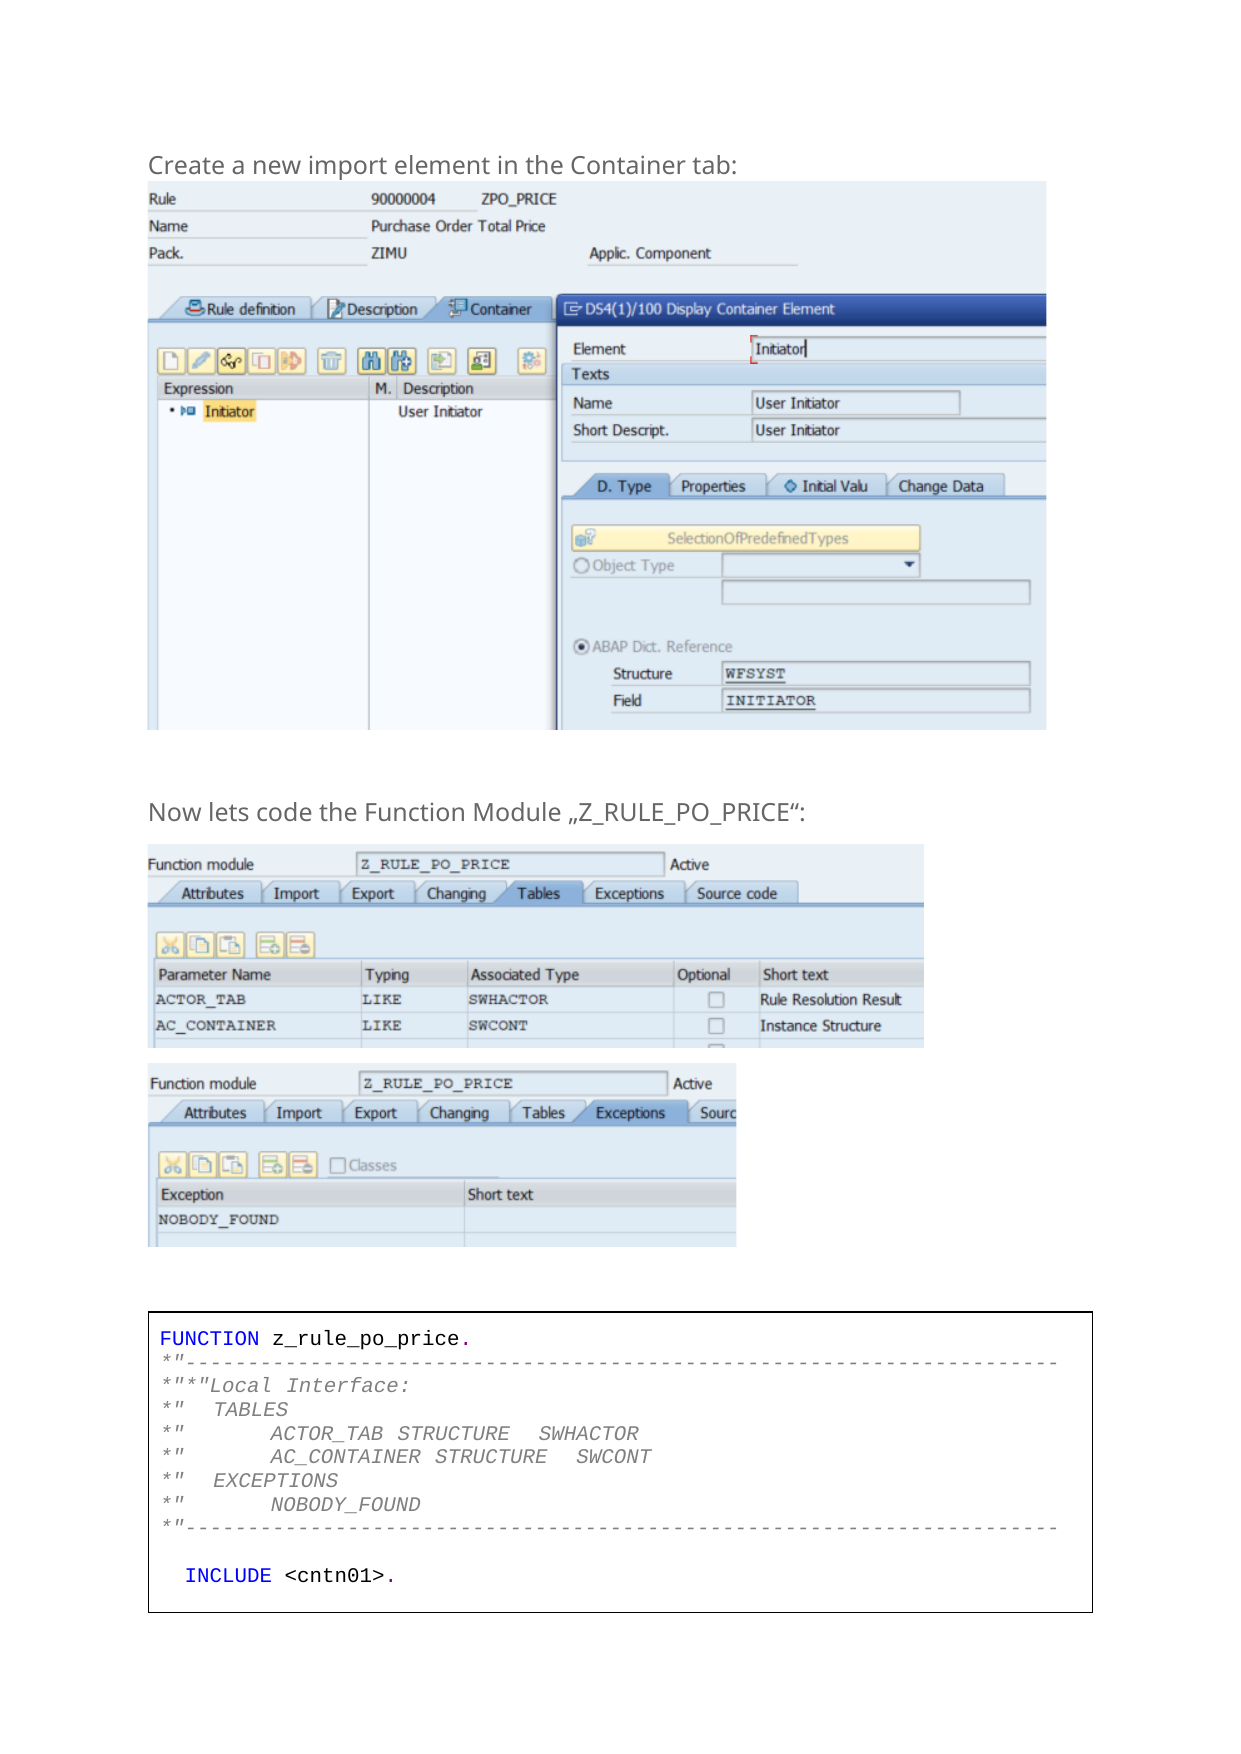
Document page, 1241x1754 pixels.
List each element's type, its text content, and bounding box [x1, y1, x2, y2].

picture [147, 844, 924, 1048]
picture [147, 181, 1047, 730]
text Now lets code the Function Module „Z_RULE_PO_PRICE“: [148, 794, 1093, 829]
picture [147, 1063, 737, 1247]
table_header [149, 1313, 1092, 1612]
